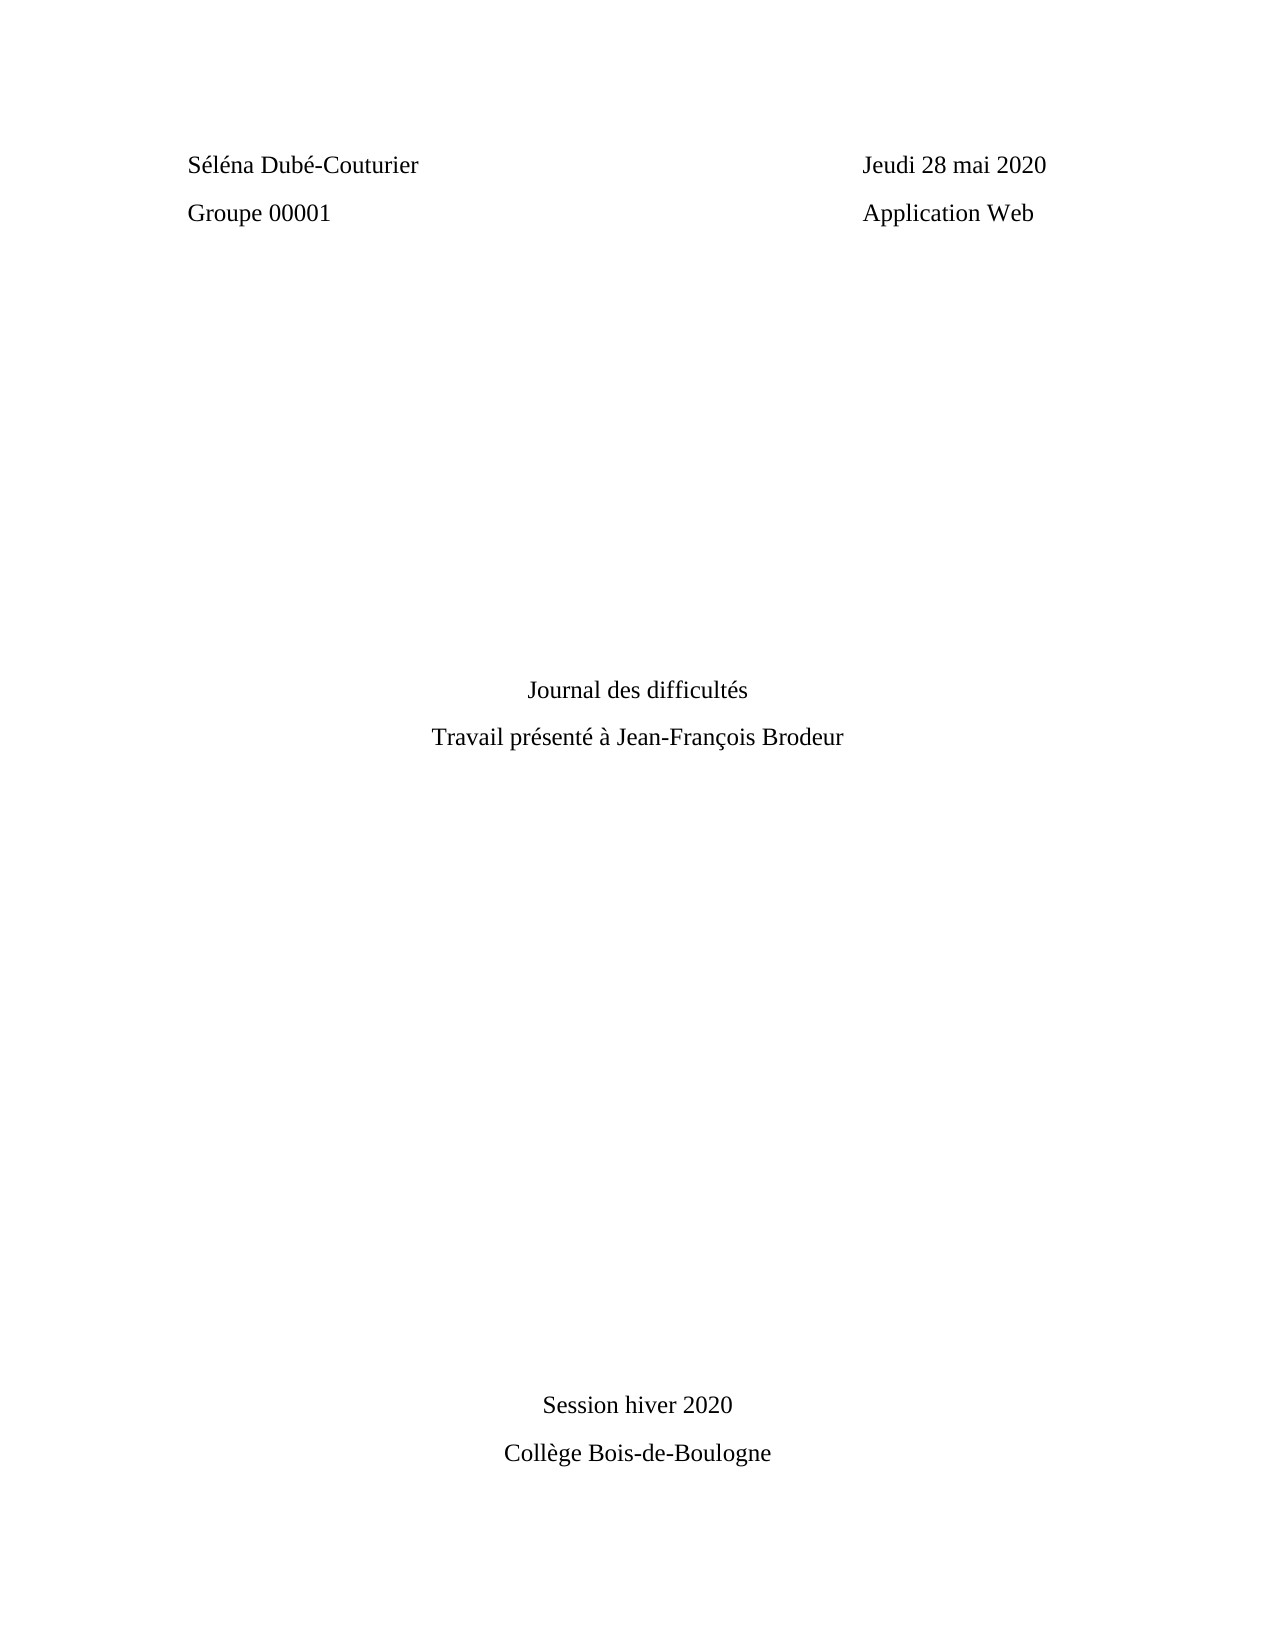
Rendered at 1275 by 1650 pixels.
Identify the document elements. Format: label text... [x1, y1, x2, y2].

text Travail présenté à Jean-François Brodeur [187, 722, 1087, 751]
text Groupe 00001 Application Web [187, 198, 1087, 226]
text Collège Bois-de-Boulogne [187, 1438, 1087, 1467]
text Séléna Dubé-Couturier Jeudi 28 mai 2020 [187, 150, 1087, 179]
text Session hiver 2020 [187, 1390, 1087, 1419]
text Journal des difficultés [187, 675, 1087, 703]
